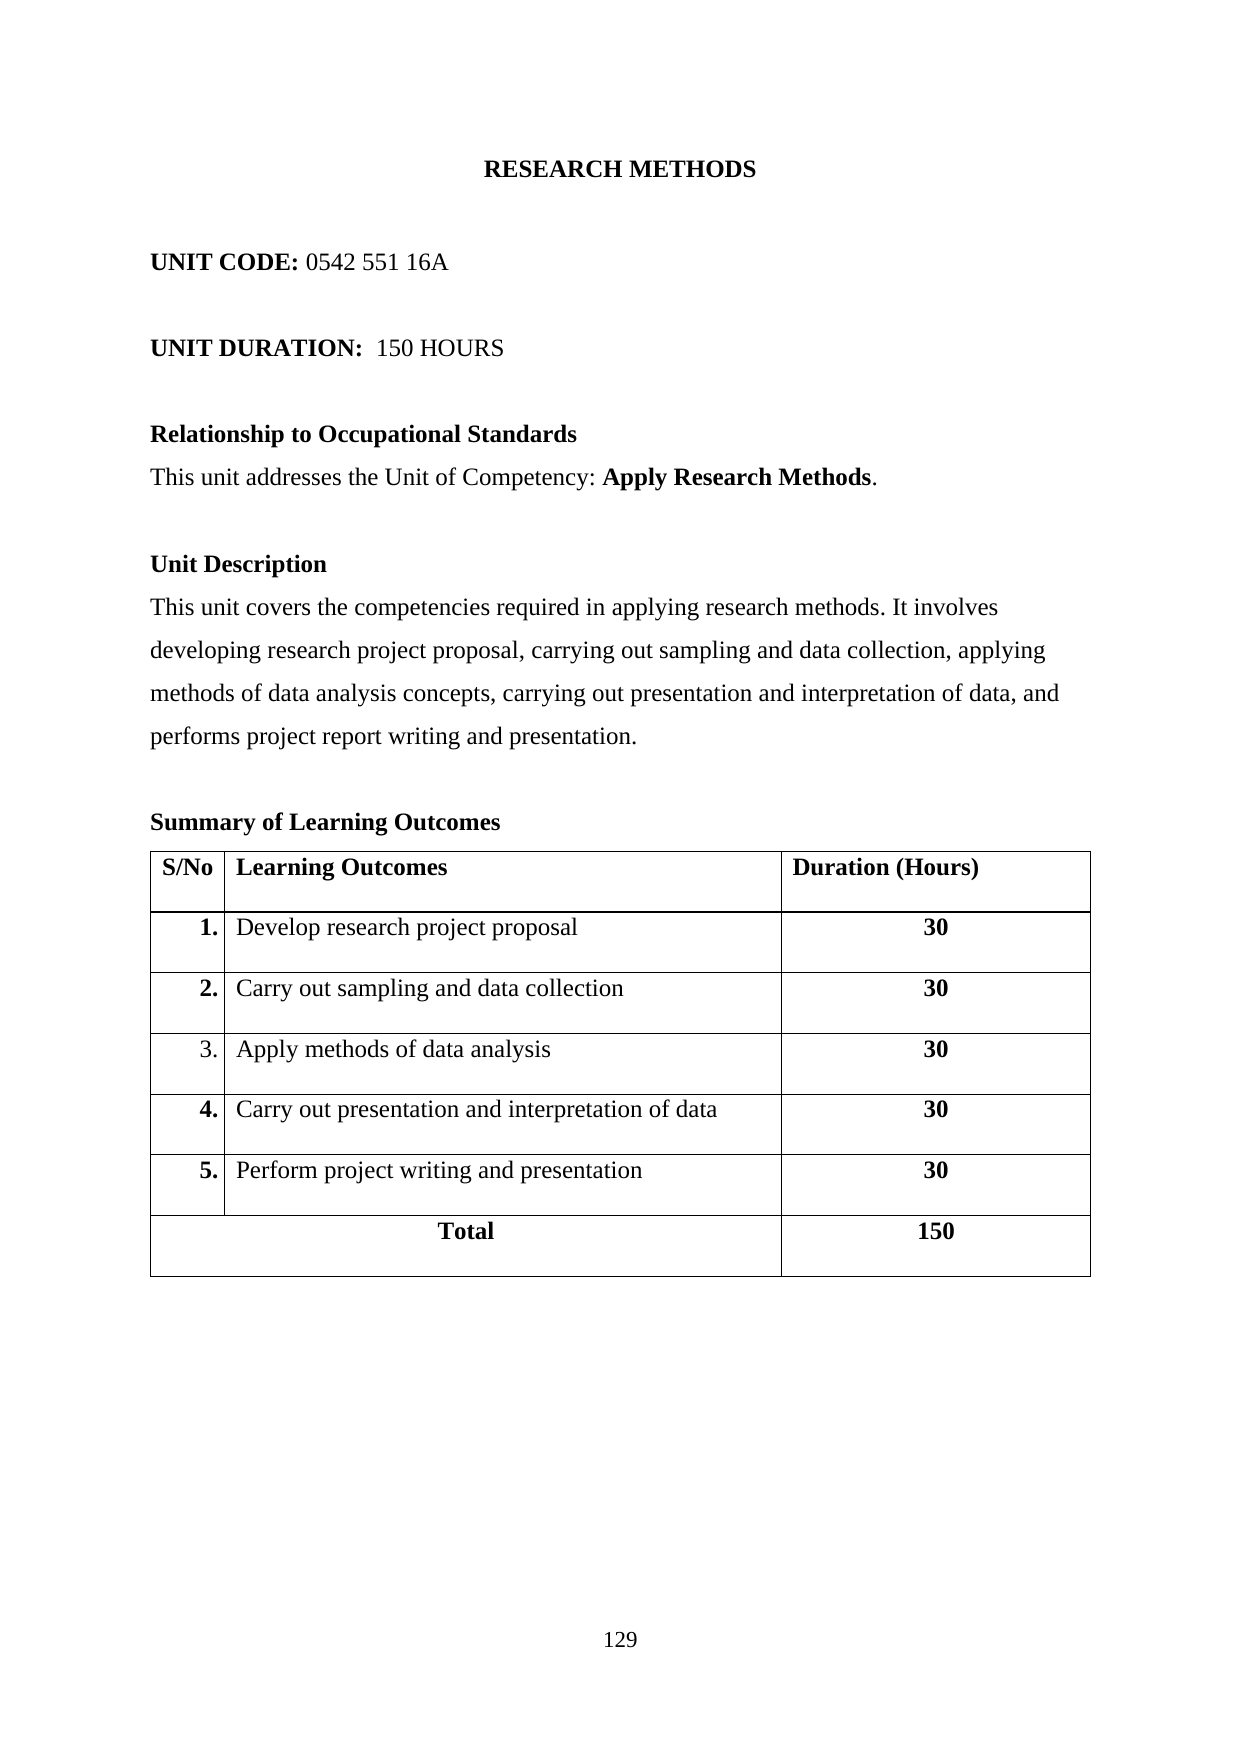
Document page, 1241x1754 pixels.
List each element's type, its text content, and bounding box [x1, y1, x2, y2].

text This unit covers the competencies required in applying research methods. It involves developing research project proposal, carrying out sampling and data collection, applying methods of data analysis concepts, carrying out presentation and interpretation of data, and performs project report writing and presentation. [150, 592, 1090, 750]
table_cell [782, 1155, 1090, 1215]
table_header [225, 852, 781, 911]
text Summary of Learning Outcomes [150, 807, 1090, 836]
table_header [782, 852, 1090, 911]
text Relationship to Occupational Standards [150, 419, 1090, 448]
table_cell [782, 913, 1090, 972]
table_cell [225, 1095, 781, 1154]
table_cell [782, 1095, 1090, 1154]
text This unit addresses the Unit of Competency: Apply Research Methods. [150, 462, 1090, 491]
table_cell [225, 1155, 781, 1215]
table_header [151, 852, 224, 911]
text Unit Description [150, 549, 1090, 577]
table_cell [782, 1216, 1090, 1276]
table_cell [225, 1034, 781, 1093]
text UNIT CODE: 0542 551 16A [150, 247, 1090, 276]
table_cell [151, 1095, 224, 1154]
subtitle RESEARCH METHODS [150, 154, 1090, 183]
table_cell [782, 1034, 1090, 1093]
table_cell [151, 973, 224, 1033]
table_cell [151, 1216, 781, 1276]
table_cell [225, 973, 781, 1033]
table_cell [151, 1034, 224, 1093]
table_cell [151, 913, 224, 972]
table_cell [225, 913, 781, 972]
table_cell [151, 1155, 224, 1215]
text UNIT DURATION: 150 HOURS [150, 333, 1090, 362]
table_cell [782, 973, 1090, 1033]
